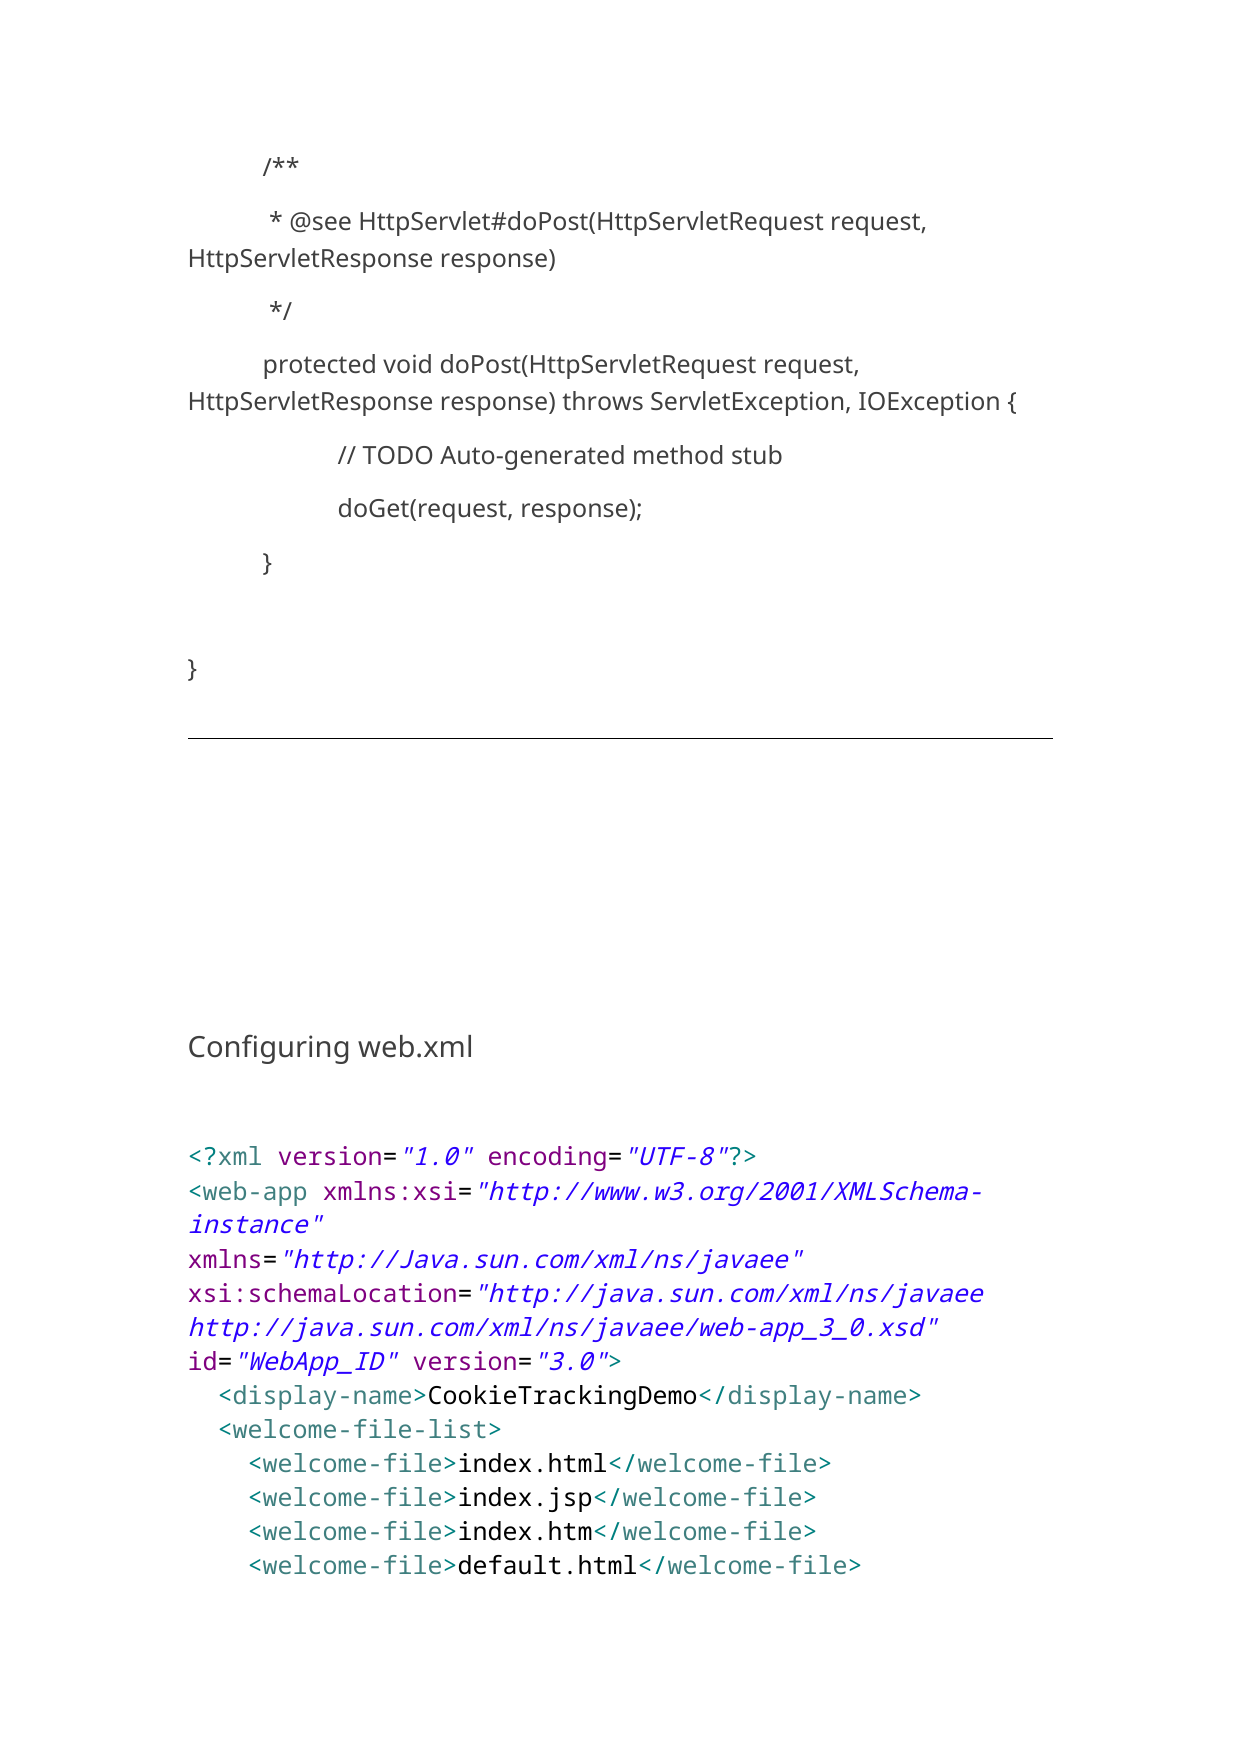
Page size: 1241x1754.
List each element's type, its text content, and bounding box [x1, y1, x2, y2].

text /** [187, 150, 1053, 184]
text <welcome-file>index.html</welcome-file> [187, 1446, 1053, 1480]
text <welcome-file>default.html</welcome-file> [187, 1548, 1053, 1582]
text */ [187, 294, 1053, 328]
text } [187, 651, 1053, 685]
text <welcome-file>index.htm</welcome-file> [187, 1514, 1053, 1548]
text <welcome-file-list> [187, 1412, 1053, 1446]
text xmlns="http://Java.sun.com/xml/ns/javaee" [187, 1241, 1053, 1275]
text <web-app xmlns:xsi="http://www.w3.org/2001/XMLSchema-instance" [187, 1173, 1053, 1241]
text Configuring web.xml [187, 1026, 1053, 1066]
text * @see HttpServlet#doPost(HttpServletRequest request, HttpServletResponse response) [187, 203, 1053, 274]
text <display-name>CookieTrackingDemo</display-name> [187, 1377, 1053, 1412]
text } [187, 544, 1053, 578]
text // TODO Auto-generated method stub [187, 437, 1053, 471]
text xsi:schemaLocation="http://java.sun.com/xml/ns/javaee [187, 1275, 1053, 1309]
text doGet(request, response); [187, 491, 1053, 525]
text <welcome-file>index.jsp</welcome-file> [187, 1480, 1053, 1514]
text <?xml version="1.0" encoding="UTF-8"?> [187, 1139, 1053, 1173]
text protected void doPost(HttpServletRequest request, HttpServletResponse response) throws ServletException, IOException { [187, 347, 1053, 418]
text http://java.sun.com/xml/ns/javaee/web-app_3_0.xsd" id="WebApp_ID" version="3.0"> [187, 1309, 1053, 1377]
